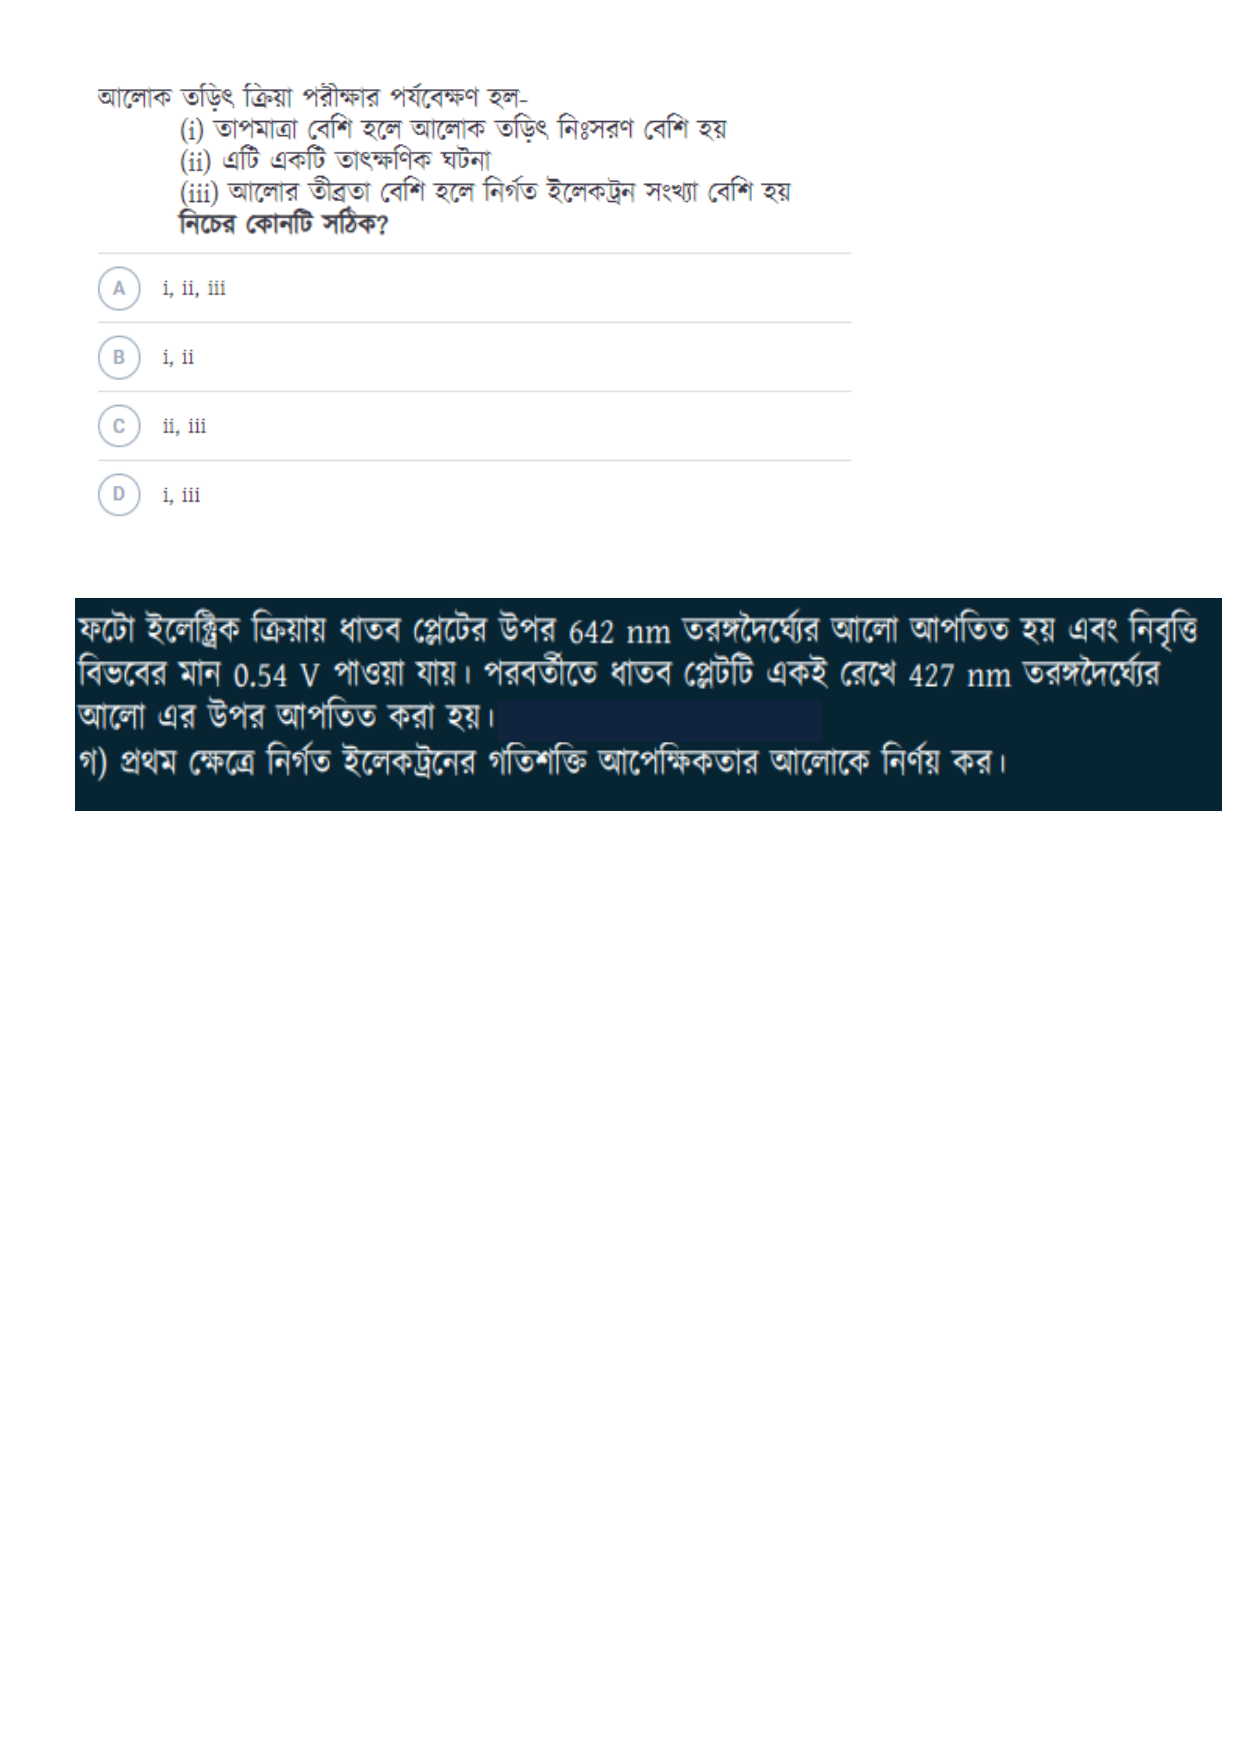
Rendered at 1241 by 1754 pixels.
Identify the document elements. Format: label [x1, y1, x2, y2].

picture [75, 75, 852, 521]
picture [75, 598, 1222, 811]
